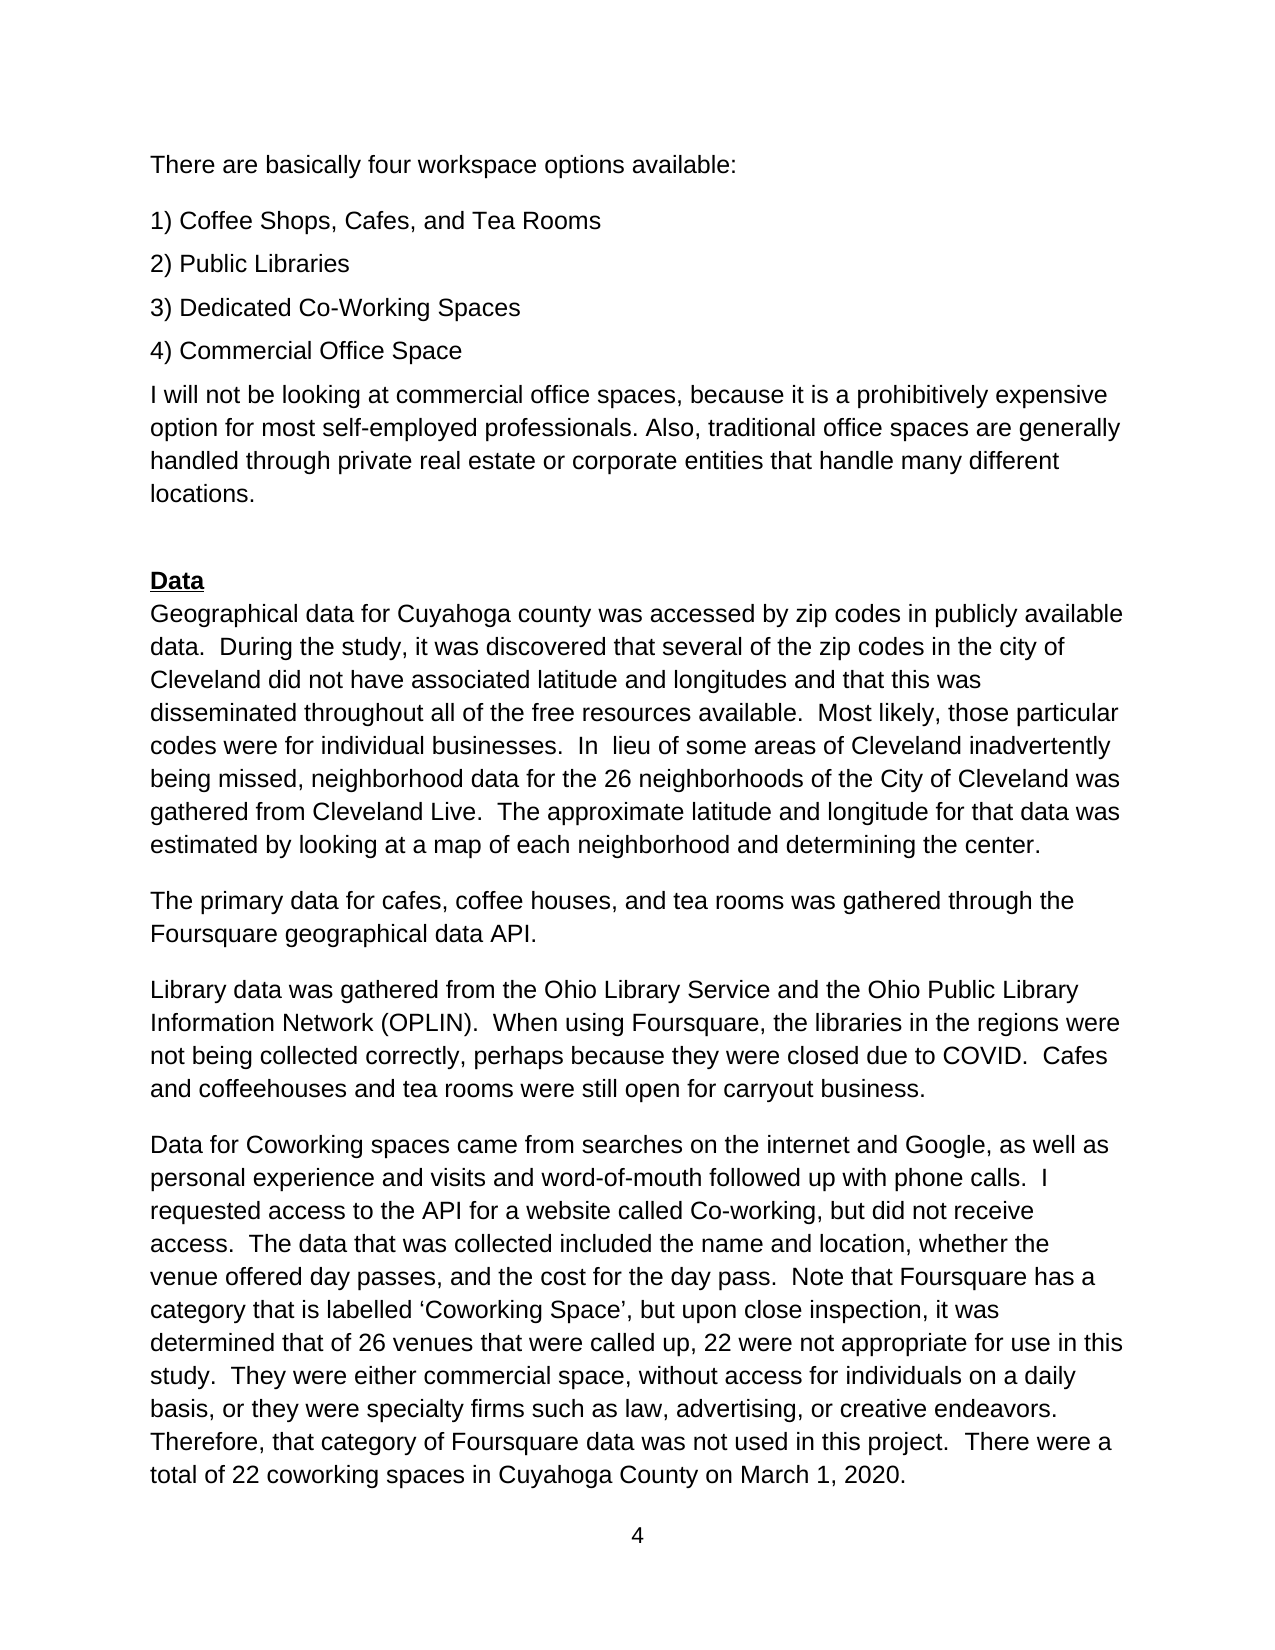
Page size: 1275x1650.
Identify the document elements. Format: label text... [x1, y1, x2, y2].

text 4) Commercial Office Space [150, 336, 1125, 365]
text Library data was gathered from the Ohio Library Service and the Ohio Public Library Information Network (OPLIN). When using Foursquare, the libraries in the regions were not being collected correctly, perhaps because they were closed due to COVID. Cafes and coffeehouses and tea rooms were still open for carryout business. [150, 975, 1125, 1102]
text There are basically four workspace options available: [150, 150, 1125, 179]
text I will not be looking at commercial office spaces, because it is a prohibitively expensive option for most self-employed professionals. Also, traditional office spaces are generally handled through private real estate or corporate entities that handle many different locations. [150, 380, 1125, 507]
text Data for Coworking spaces came from searches on the internet and Google, as well as personal experience and visits and word-of-mouth followed up with phone calls. I requested access to the API for a website called Co-working, but did not receive access. The data that was collected included the name and location, whether the venue offered day passes, and the cost for the day pass. Note that Foursquare has a category that is labelled ‘Coworking Space’, but upon close inspection, it was determined that of 26 venues that were called up, 22 were not appropriate for use in this study. They were either commercial space, without access for individuals on a daily basis, or they were specialty firms such as law, advertising, or creative endeavors. Therefore, that category of Foursquare data was not used in this project. There were a total of 22 coworking spaces in Cuyahoga County on March 1, 2020. [150, 1130, 1125, 1489]
text The primary data for cafes, coffee houses, and tea rooms was gathered through the Foursquare geographical data API. [150, 886, 1125, 947]
text 2) Public Libraries [150, 249, 1125, 278]
text 3) Dedicated Co-Working Spaces [150, 293, 1125, 322]
text 1) Coffee Shops, Cafes, and Tea Rooms [150, 206, 1125, 235]
subtitle Data [150, 566, 1125, 594]
text Geographical data for Cuyahoga county was accessed by zip codes in publicly available data. During the study, it was discovered that several of the zip codes in the city of Cleveland did not have associated latitude and longitudes and that this was disseminated throughout all of the free resources available. Most likely, those particular codes were for individual businesses. In lieu of some areas of Cleveland inadvertently being missed, neighborhood data for the 26 neighborhoods of the City of Cleveland was gathered from Cleveland Live. The approximate latitude and longitude for that data was estimated by looking at a map of each neighborhood and determining the center. [150, 599, 1125, 858]
